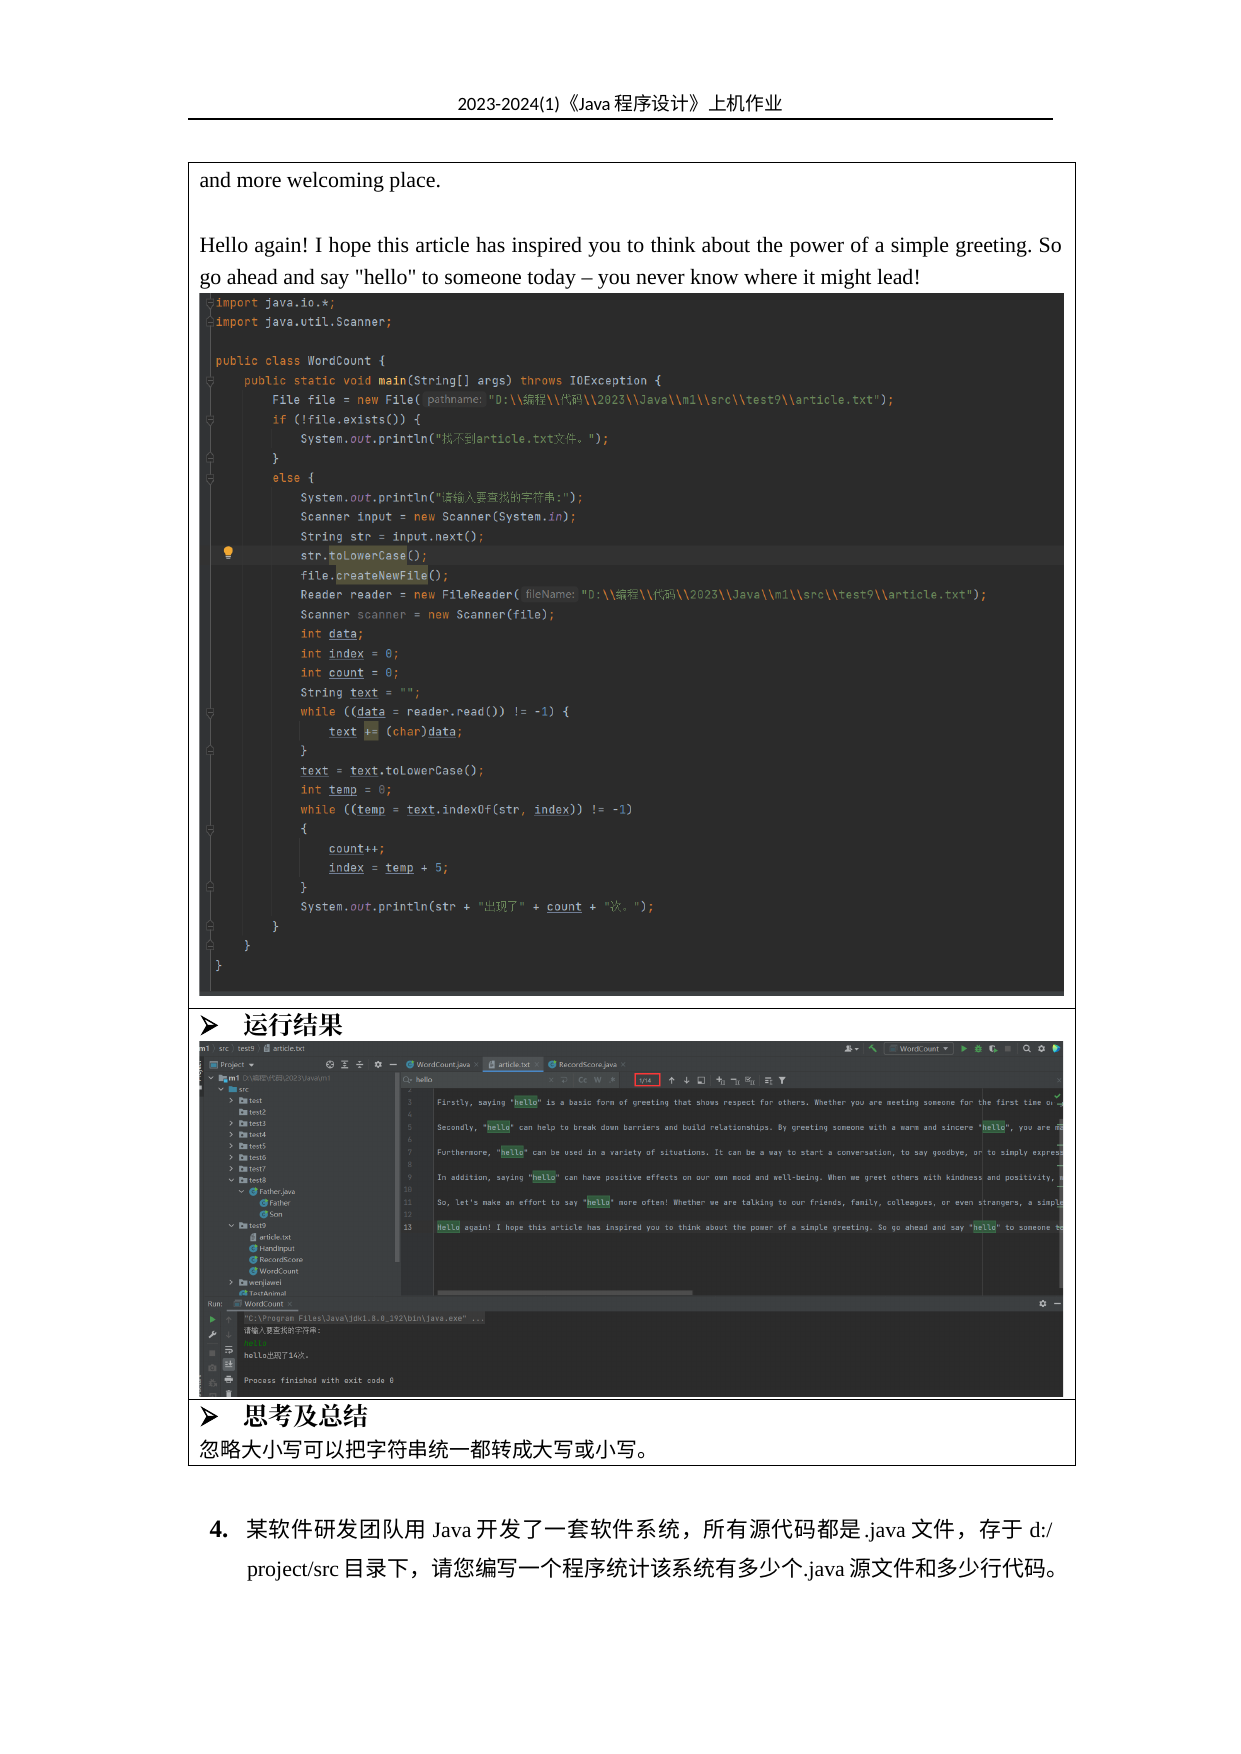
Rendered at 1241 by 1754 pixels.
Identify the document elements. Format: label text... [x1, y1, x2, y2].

picture [199, 293, 1064, 996]
list 某软件研发团队用Java开发了一套软件系统，所有源代码都是.java文件，存于d:/project/src目录下，请您编写一个程序统计该系统有多少个.java源文件和多少行代码。 [209, 1511, 1053, 1583]
table_cell 运行结果 [189, 1009, 1075, 1399]
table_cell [189, 163, 1075, 1008]
picture [199, 1041, 1064, 1397]
table_cell 思考及总结 忽略大小写可以把字符串统一都转成大写或小写。 [189, 1400, 1075, 1465]
